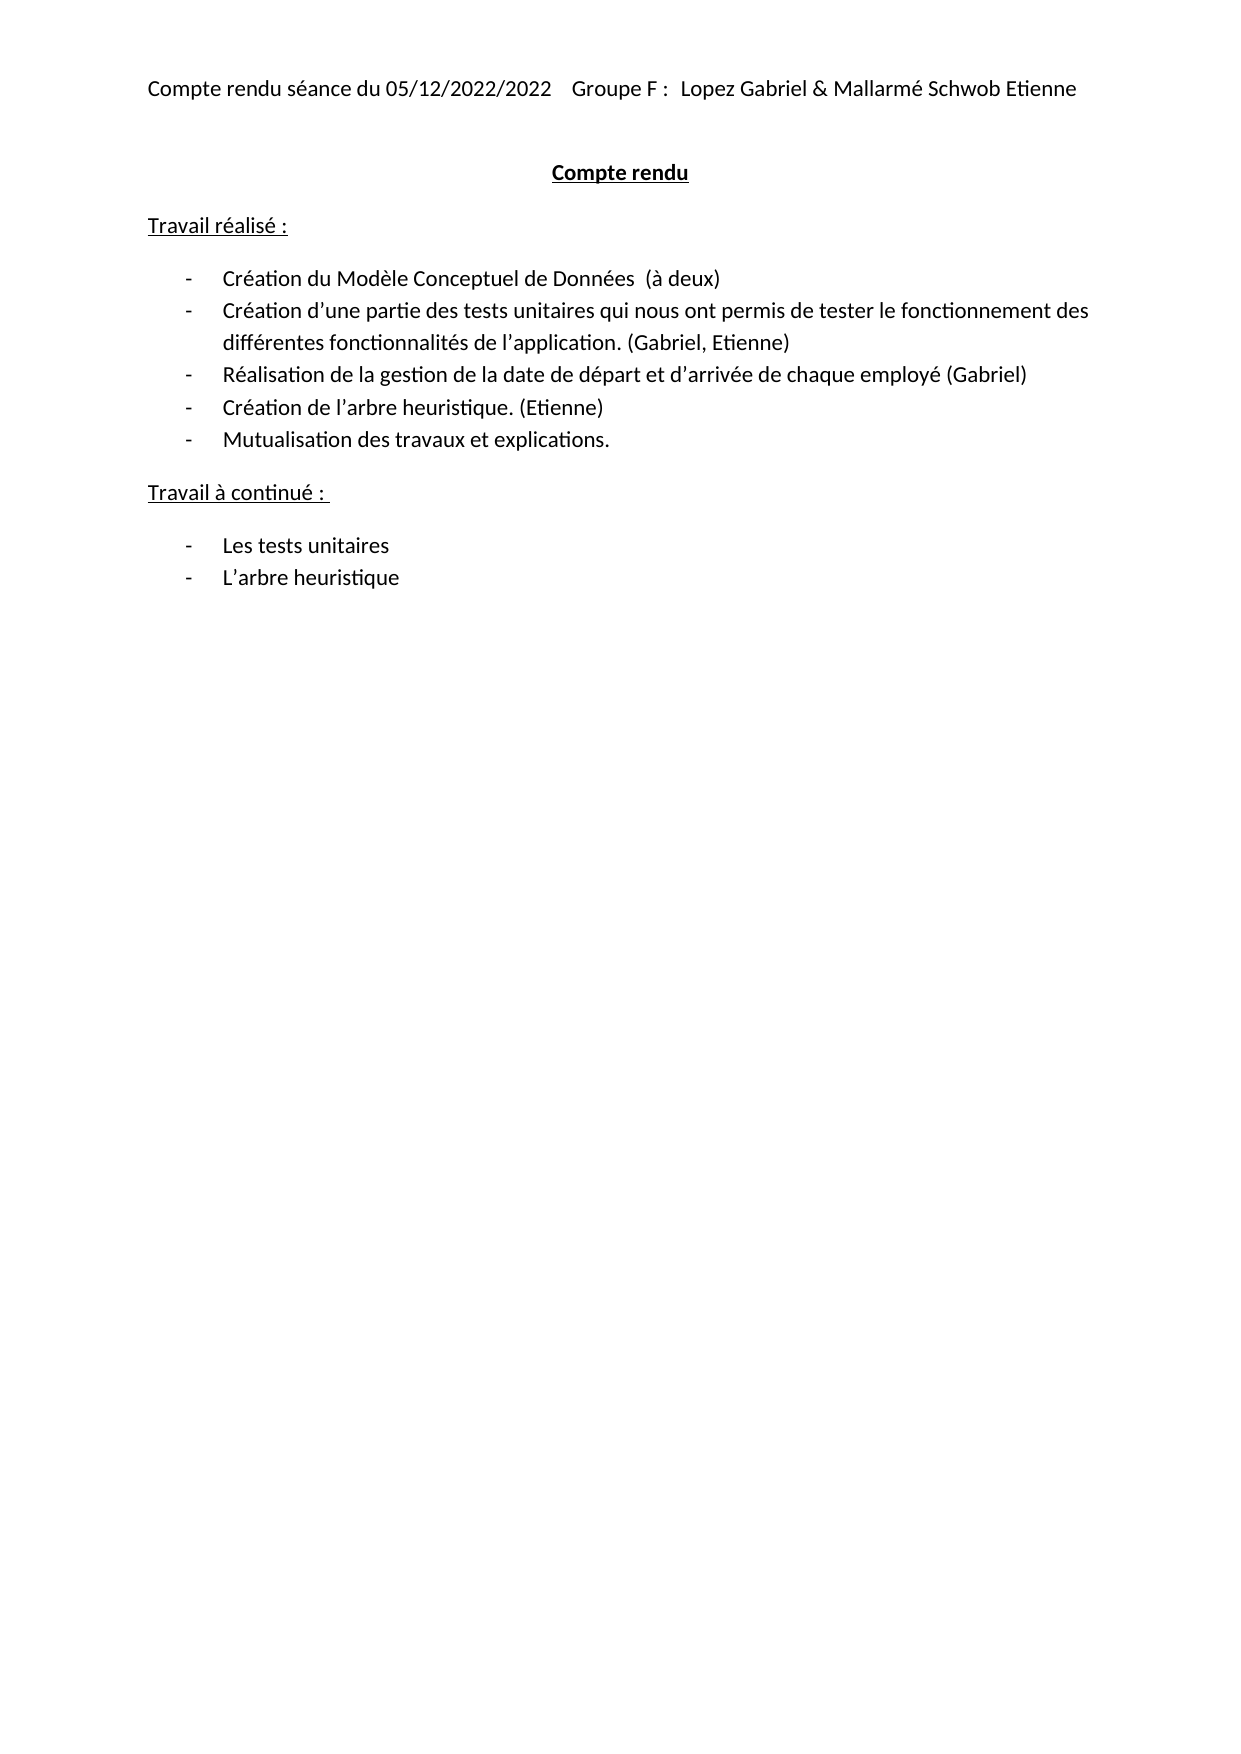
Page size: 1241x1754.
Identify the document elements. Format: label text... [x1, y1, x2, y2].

list Création d’une partie des tests unitaires qui nous ont permis de tester le fonctionnement des différentes fonctionnalités de l’application. (Gabriel, Etienne) [185, 296, 1093, 356]
list Mutualisation des travaux et explications. [185, 425, 1093, 453]
list Les tests unitaires [185, 531, 1093, 559]
text Travail à continué : [148, 478, 1093, 506]
list L’arbre heuristique [185, 563, 1093, 591]
list Réalisation de la gestion de la date de départ et d’arrivée de chaque employé (Gabriel) [185, 360, 1093, 388]
list Création de l’arbre heuristique. (Etienne) [185, 393, 1093, 421]
text Compte rendu [148, 158, 1093, 186]
text Travail réalisé : [148, 211, 1093, 239]
list Création du Modèle Conceptuel de Données (à deux) [185, 264, 1093, 292]
